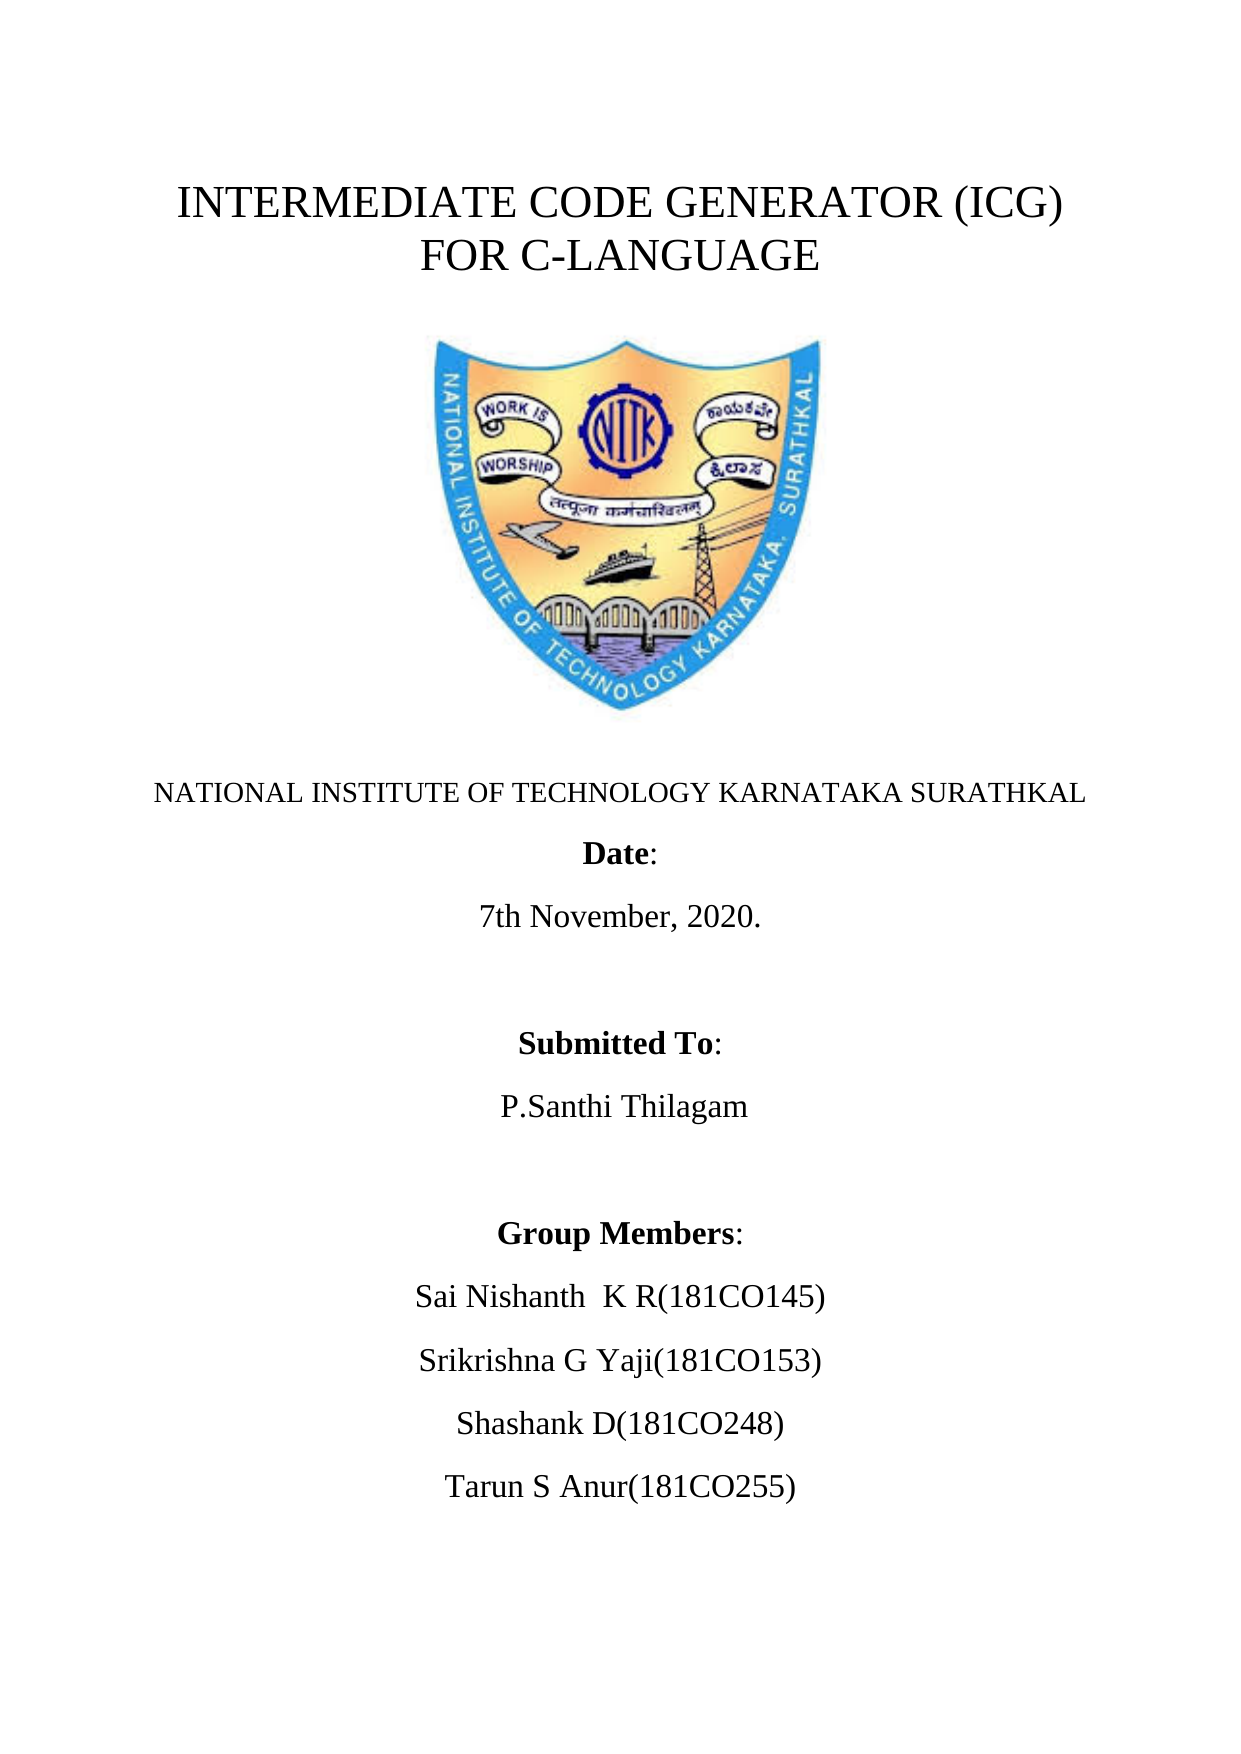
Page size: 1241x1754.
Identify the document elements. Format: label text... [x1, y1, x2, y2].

text Date: [150, 833, 1090, 872]
text NATIONAL INSTITUTE OF TECHNOLOGY KARNATAKA SURATHKAL [150, 775, 1090, 808]
text P.Santhi Thilagam [150, 1087, 1090, 1125]
text Shashank D(181CO248) [150, 1403, 1090, 1442]
picture [410, 305, 844, 740]
text Group Members: [150, 1213, 1090, 1252]
text Sai Nishanth K R(181CO145) [150, 1277, 1090, 1315]
text 7th November, 2020. [150, 897, 1090, 935]
text INTERMEDIATE CODE GENERATOR (ICG) FOR C-LANGUAGE [150, 175, 1090, 280]
text Submitted To: [150, 1023, 1090, 1062]
text Srikrishna G Yaji(181CO153) [150, 1340, 1090, 1378]
text Tarun S Anur(181CO255) [150, 1467, 1090, 1505]
